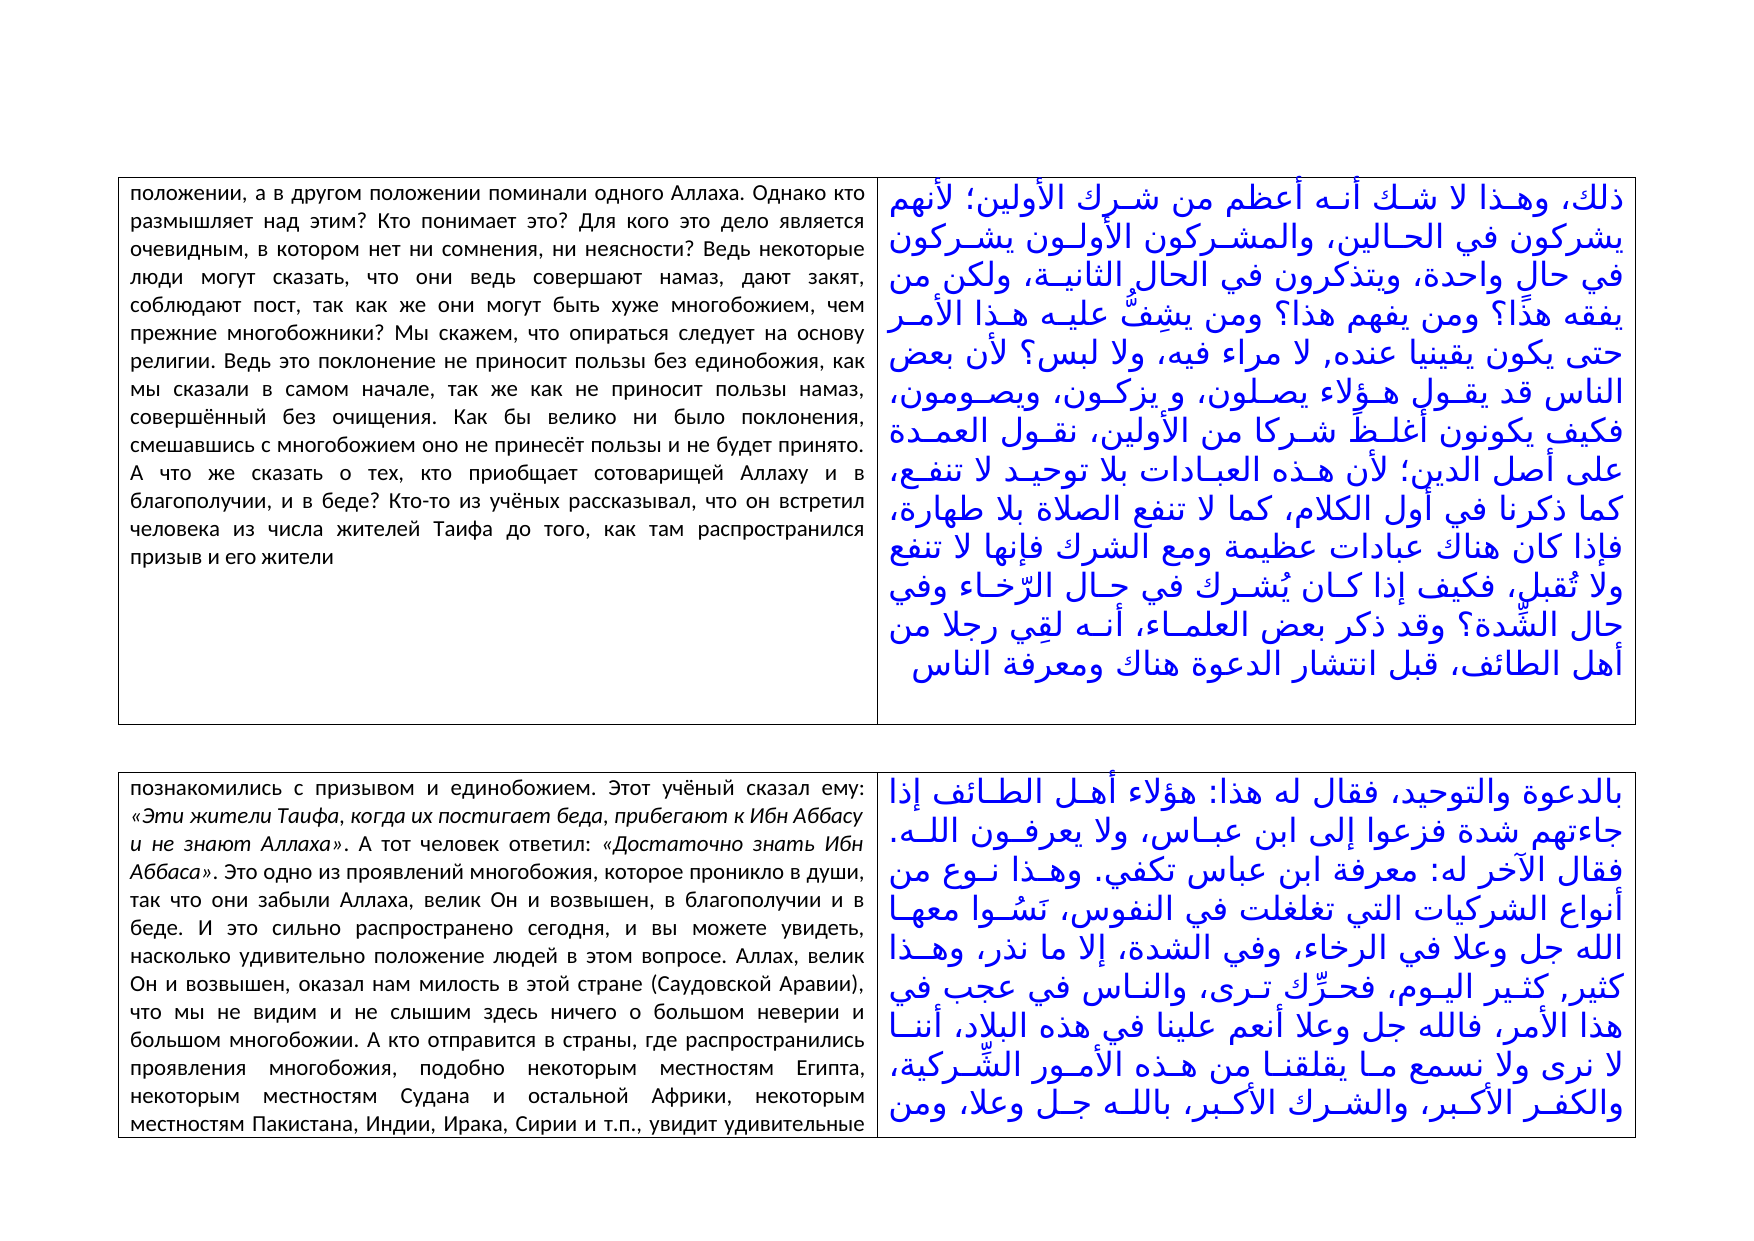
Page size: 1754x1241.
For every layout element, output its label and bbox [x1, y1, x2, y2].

table_header [878, 178, 1635, 724]
table_header [878, 773, 1635, 1137]
table_header [119, 178, 877, 724]
table_header [119, 773, 877, 1137]
